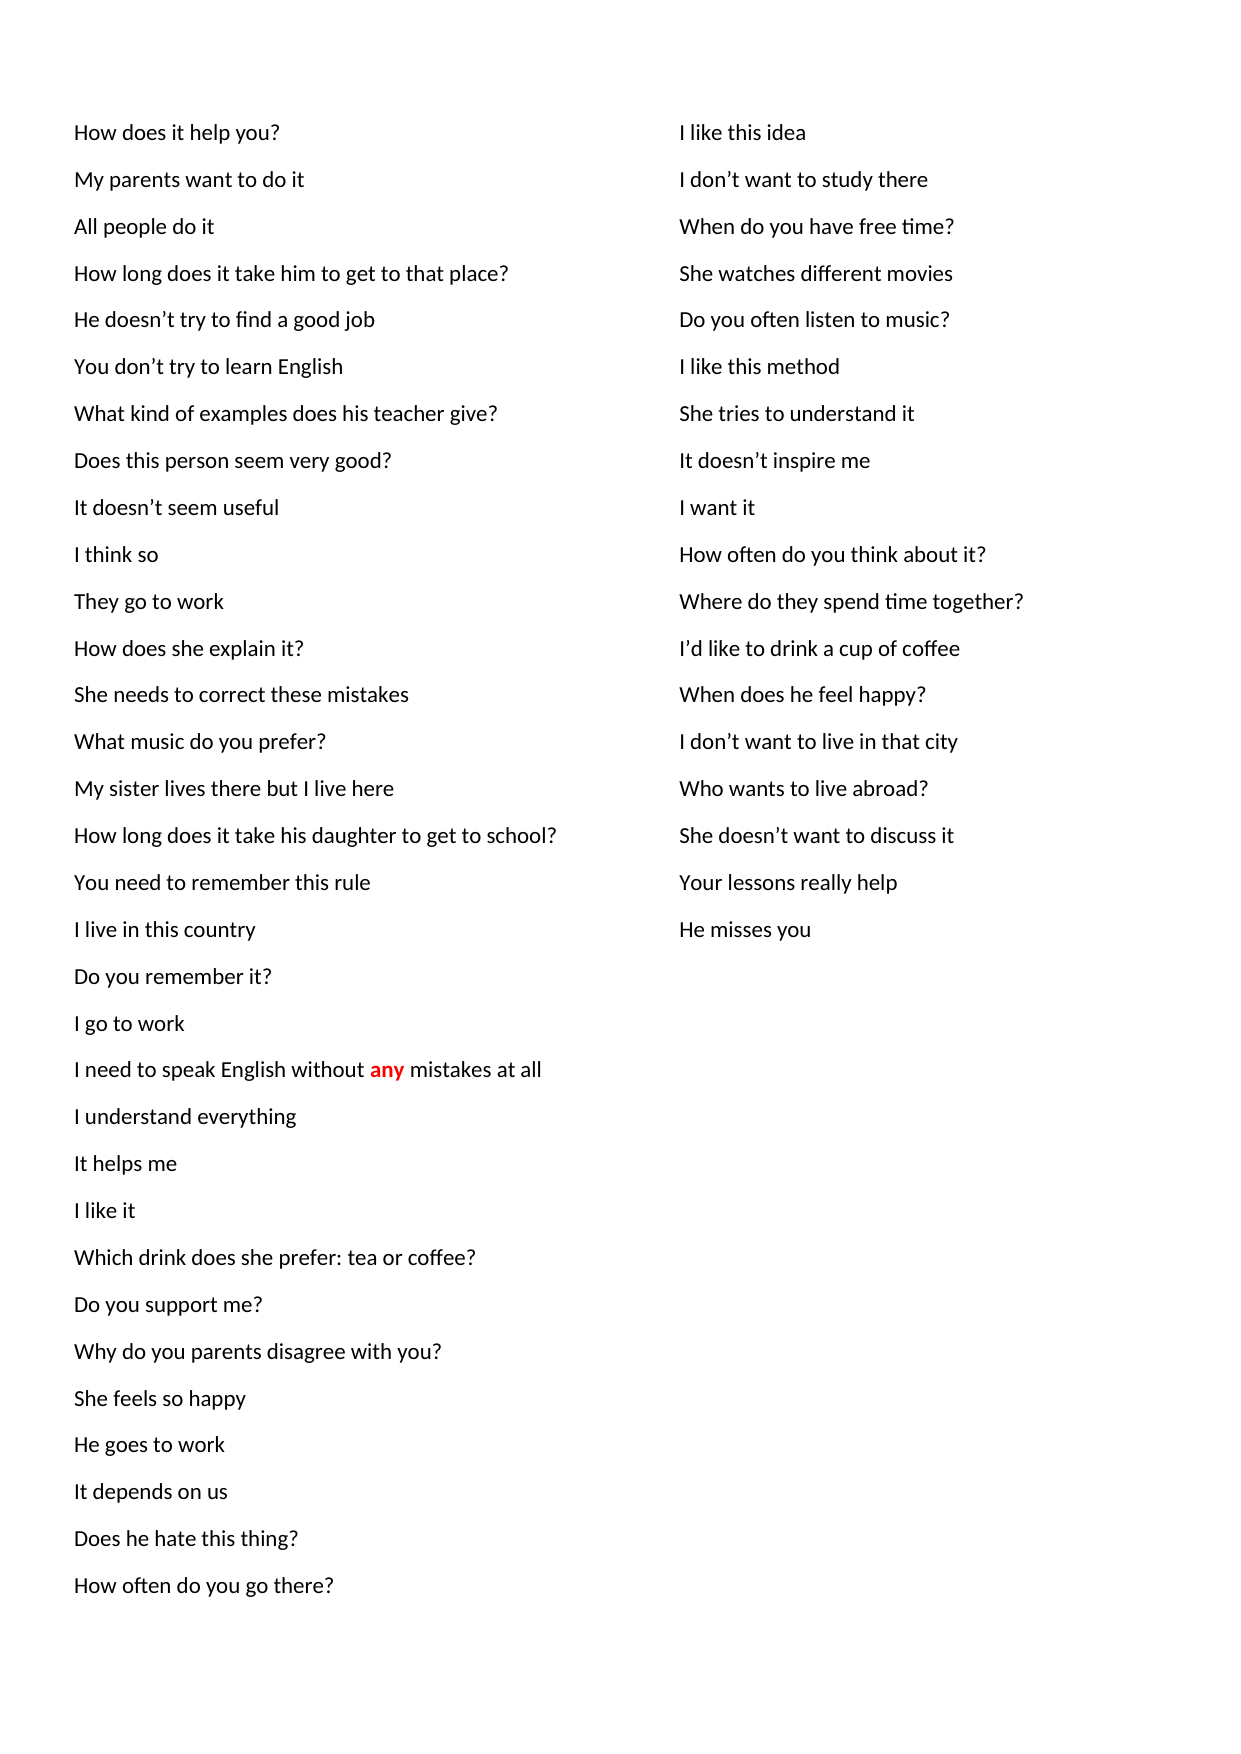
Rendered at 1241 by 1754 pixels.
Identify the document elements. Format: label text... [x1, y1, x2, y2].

text I like it [74, 1196, 605, 1224]
text It depends on us [74, 1477, 605, 1506]
text I don’t want to live in that city [679, 727, 1211, 756]
text Does this person seem very good? [74, 446, 605, 474]
text Do you remember it? [74, 962, 605, 990]
text You don’t try to learn English [74, 352, 605, 381]
text She feels so happy [74, 1384, 605, 1412]
text How often do you think about it? [679, 540, 1211, 568]
text Which drink does she prefer: tea or coffee? [74, 1243, 605, 1271]
text What music do you prefer? [74, 727, 605, 756]
text Why do you parents disagree with you? [74, 1337, 605, 1365]
text They go to work [74, 587, 605, 615]
text How long does it take his daughter to get to school? [74, 821, 605, 849]
text I don’t want to study there [679, 165, 1211, 193]
text Your lessons really help [679, 868, 1211, 896]
text I need to speak English without any mistakes at all [74, 1056, 605, 1084]
text Who wants to live abroad? [679, 774, 1211, 802]
text You need to remember this rule [74, 868, 605, 896]
text He goes to work [74, 1431, 605, 1459]
text I understand everything [74, 1102, 605, 1131]
text He misses you [679, 915, 1211, 943]
text What kind of examples does his teacher give? [74, 399, 605, 427]
text It doesn’t seem useful [74, 493, 605, 521]
text It helps me [74, 1149, 605, 1177]
text Does he hate this thing? [74, 1524, 605, 1552]
text I want it [679, 493, 1211, 521]
text My parents want to do it [74, 165, 605, 193]
text He doesn’t try to find a good job [74, 306, 605, 334]
text She watches different movies [679, 259, 1211, 287]
text All people do it [74, 212, 605, 240]
text I think so [74, 540, 605, 568]
text When does he feel happy? [679, 681, 1211, 709]
text She tries to understand it [679, 399, 1211, 427]
text How long does it take him to get to that place? [74, 259, 605, 287]
text I go to work [74, 1009, 605, 1037]
text I like this idea [679, 118, 1211, 146]
text My sister lives there but I live here [74, 774, 605, 802]
text How does it help you? [74, 118, 605, 146]
text I like this method [679, 352, 1211, 381]
text I live in this country [74, 915, 605, 943]
text She needs to correct these mistakes [74, 681, 605, 709]
text How often do you go there? [74, 1571, 605, 1599]
text I’d like to drink a cup of coffee [679, 634, 1211, 662]
text Do you support me? [74, 1290, 605, 1318]
text Do you often listen to music? [679, 306, 1211, 334]
text It doesn’t inspire me [679, 446, 1211, 474]
text Where do they spend time together? [679, 587, 1211, 615]
text She doesn’t want to discuss it [679, 821, 1211, 849]
text When do you have free time? [679, 212, 1211, 240]
text How does she explain it? [74, 634, 605, 662]
